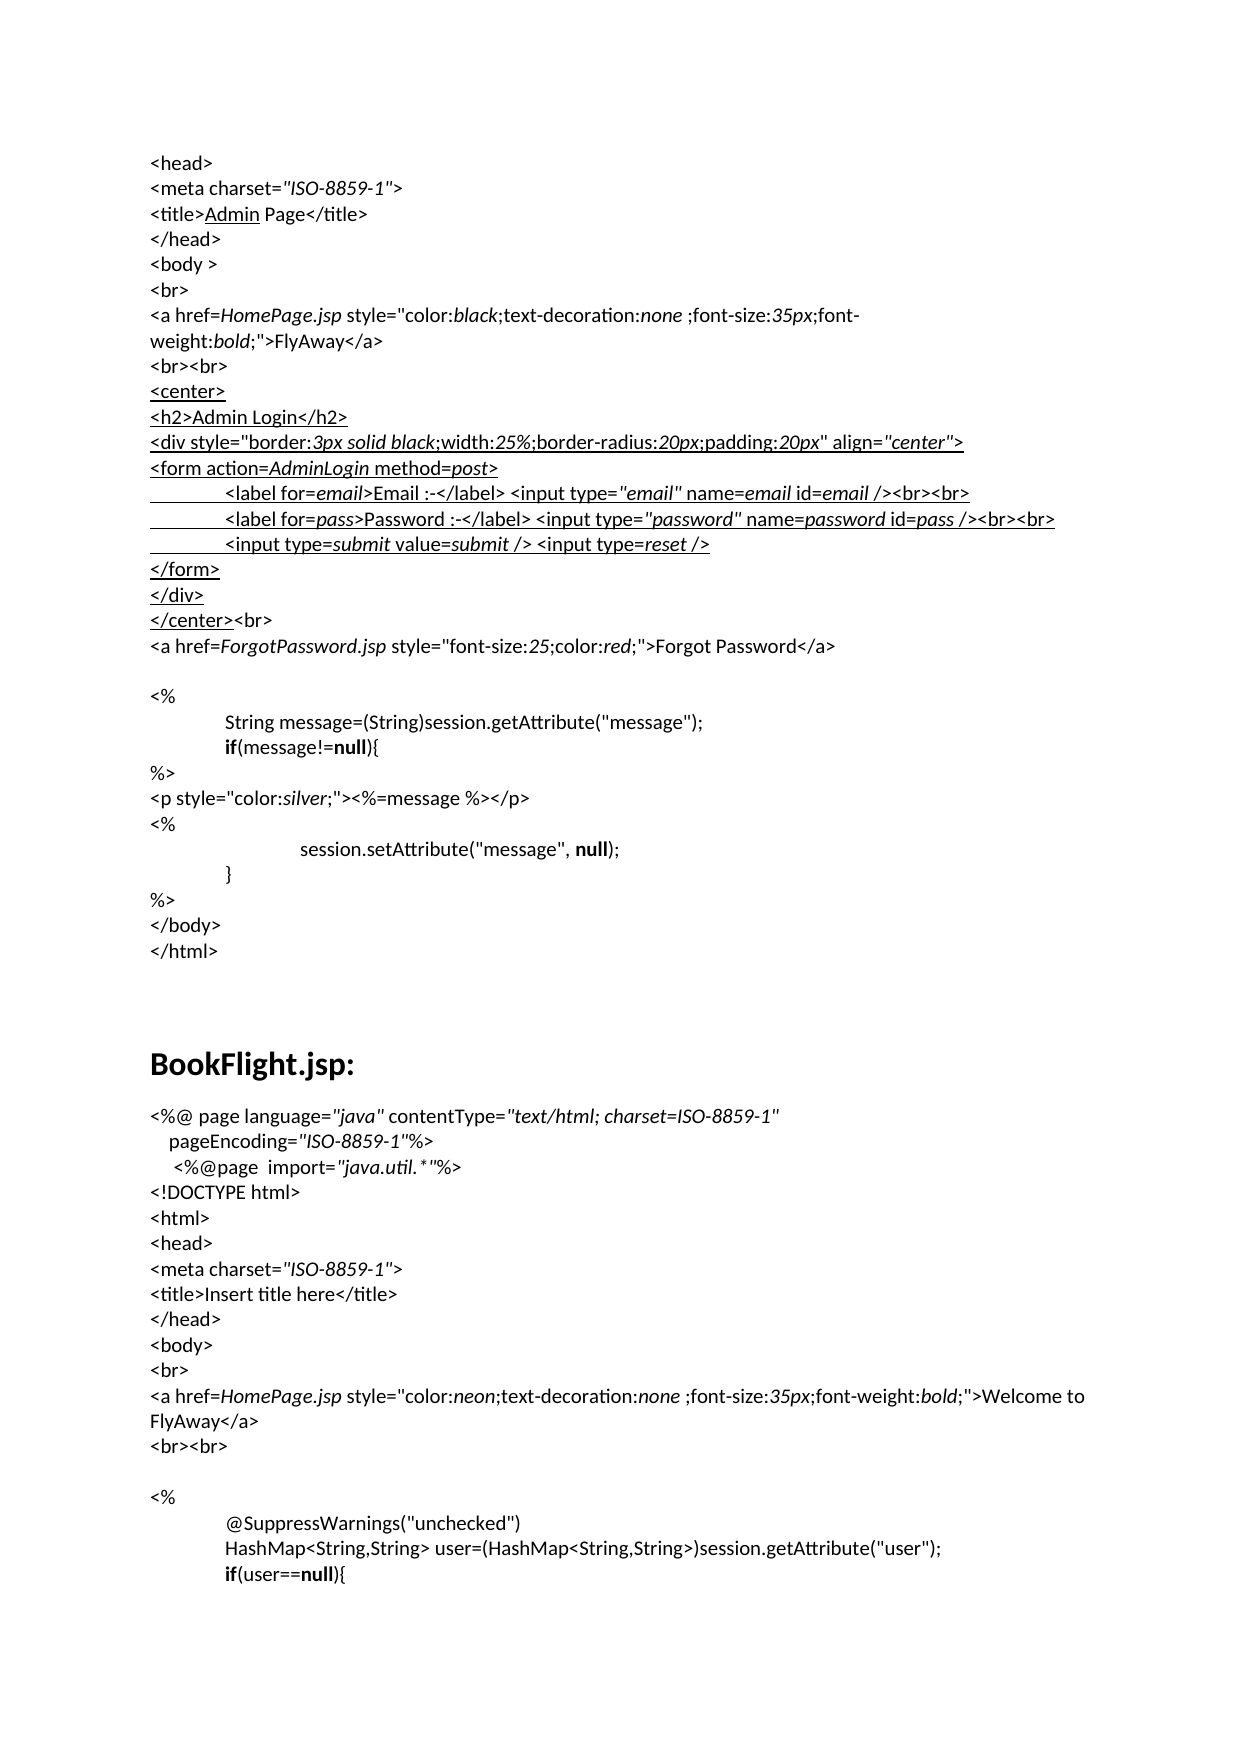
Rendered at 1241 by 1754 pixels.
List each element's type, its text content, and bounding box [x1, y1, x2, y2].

text <!DOCTYPE html> [150, 1179, 1090, 1205]
text </html> [150, 938, 1090, 963]
text <head> [150, 1230, 1090, 1256]
text <head> [150, 150, 1090, 175]
text </form> [150, 557, 1090, 582]
text </head> [150, 1307, 1090, 1332]
text </body> [150, 912, 1090, 938]
text String message=(String)session.getAttribute("message"); [150, 709, 1090, 734]
text <a href=ForgotPassword.jsp style="font-size:25;color:red;">Forgot Password</a> [150, 633, 1090, 658]
text pageEncoding="ISO-8859-1"%> [150, 1129, 1090, 1154]
text <title>Admin Page</title> [150, 201, 1090, 226]
text BookFlight.jsp: [150, 1043, 1090, 1083]
text %> [150, 760, 1090, 785]
text if(user==null){ [150, 1561, 1090, 1586]
text if(message!=null){ [150, 734, 1090, 760]
text <p style="color:silver;"><%=message %></p> [150, 785, 1090, 811]
text <% [150, 811, 1090, 836]
text <label for=email>Email :-</label> <input type="email" name=email id=email /><br><br> [150, 480, 1090, 506]
text <br> [150, 277, 1090, 302]
text <% [150, 684, 1090, 709]
text <label for=pass>Password :-</label> <input type="password" name=password id=pass /><br><br> [150, 506, 1090, 531]
text <br> [150, 1357, 1090, 1383]
text </center><br> [150, 607, 1090, 633]
text </div> [150, 582, 1090, 607]
text <br><br> [150, 1434, 1090, 1459]
text <br><br> [150, 353, 1090, 379]
text <input type=submit value=submit /> <input type=reset /> [150, 531, 1090, 557]
text <h2>Admin Login</h2> [150, 404, 1090, 429]
text <%@page import="java.util.*"%> [150, 1154, 1090, 1179]
text @SuppressWarnings("unchecked") [150, 1510, 1090, 1535]
text session.setAttribute("message", null); [150, 836, 1090, 862]
text %> [150, 887, 1090, 912]
text <html> [150, 1205, 1090, 1230]
text <a href=HomePage.jsp style="color:neon;text-decoration:none ;font-size:35px;font-weight:bold;">Welcome to FlyAway</a> [150, 1383, 1090, 1434]
text <meta charset="ISO-8859-1"> [150, 175, 1090, 201]
text <body> [150, 1332, 1090, 1357]
text <div style="border:3px solid black;width:25%;border-radius:20px;padding:20px" align="center"> [150, 429, 1090, 455]
text <%@ page language="java" contentType="text/html; charset=ISO-8859-1" [150, 1103, 1090, 1129]
text HashMap<String,String> user=(HashMap<String,String>)session.getAttribute("user"); [150, 1535, 1090, 1561]
text <title>Insert title here</title> [150, 1281, 1090, 1307]
text <% [150, 1484, 1090, 1510]
text <a href=HomePage.jsp style="color:black;text-decoration:none ;font-size:35px;font-weight:bold;">FlyAway</a> [150, 302, 1090, 353]
text <meta charset="ISO-8859-1"> [150, 1256, 1090, 1281]
text <form action=AdminLogin method=post> [150, 455, 1090, 480]
text </head> [150, 226, 1090, 252]
text <body > [150, 252, 1090, 277]
text <center> [150, 379, 1090, 404]
text } [150, 862, 1090, 887]
